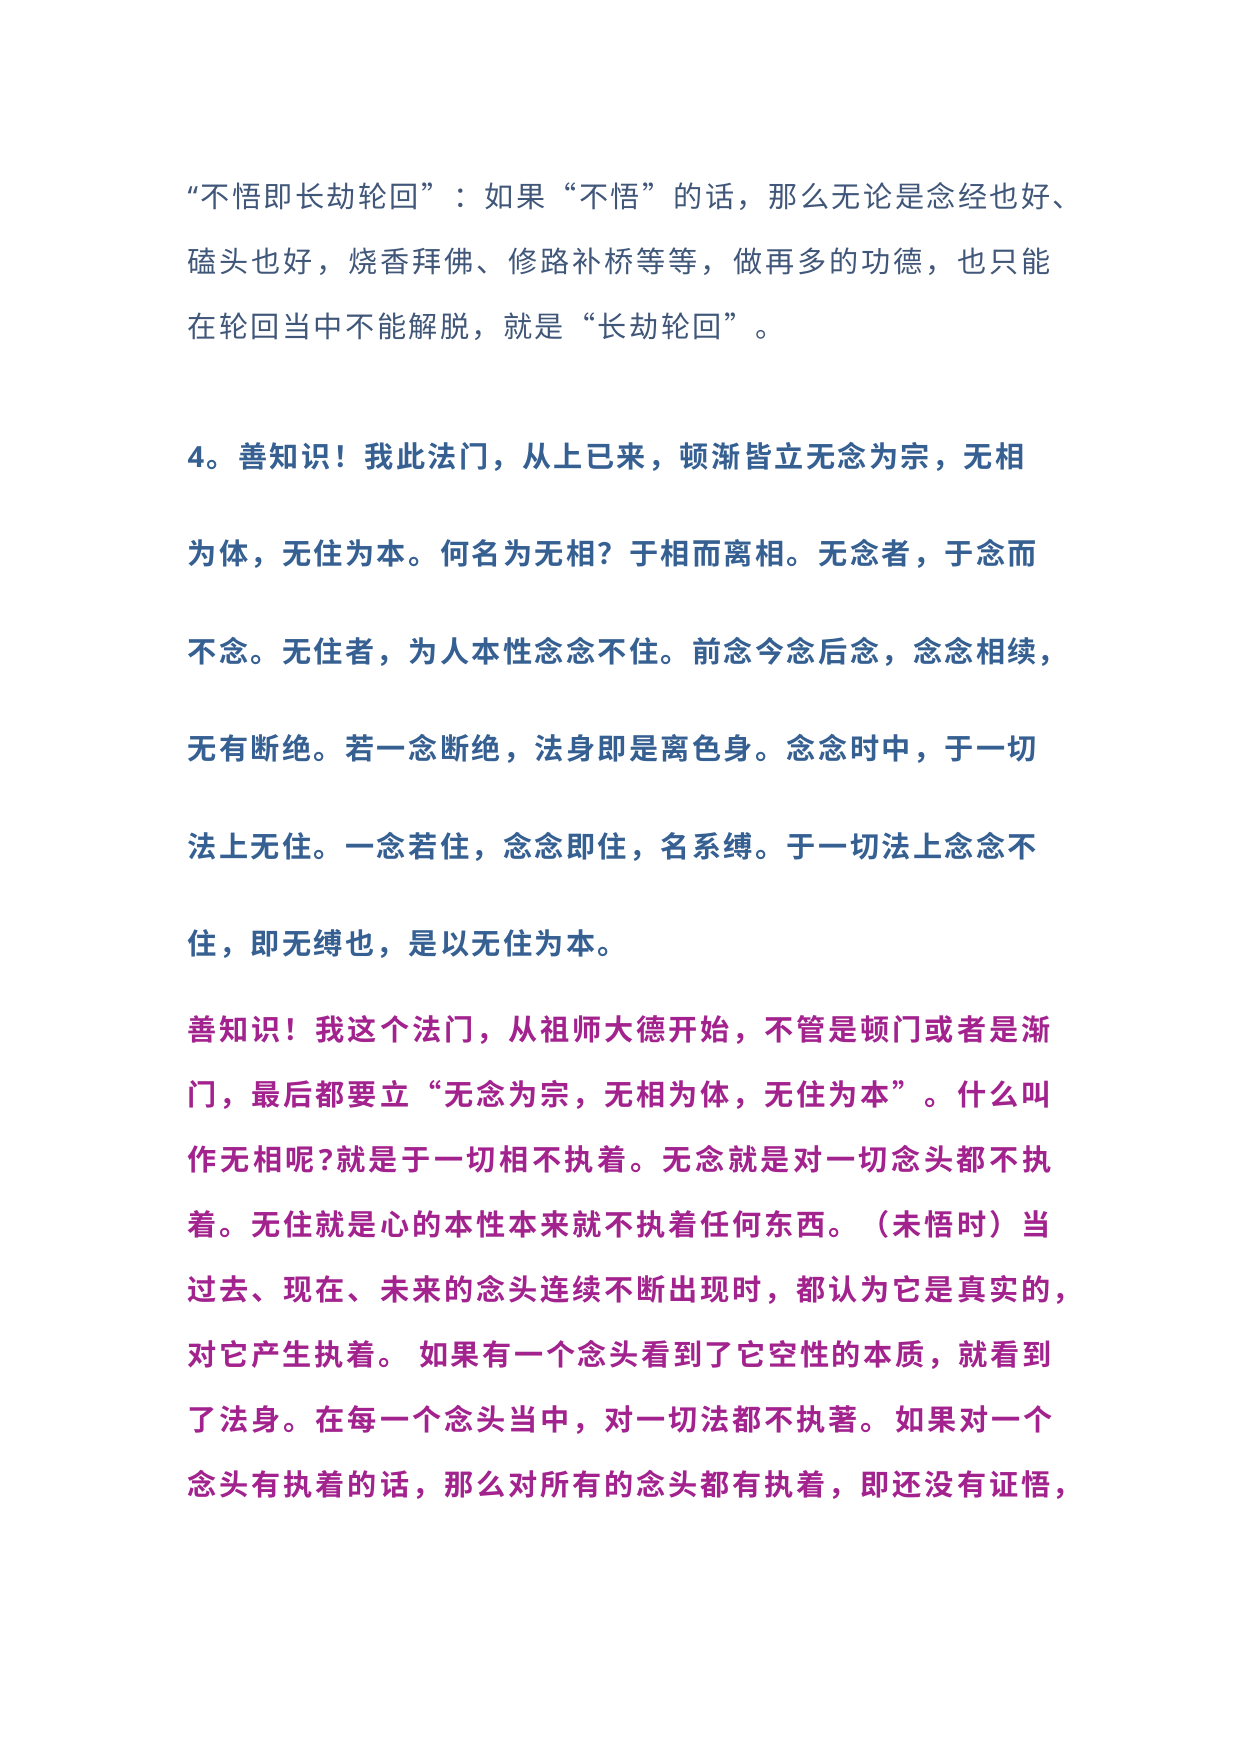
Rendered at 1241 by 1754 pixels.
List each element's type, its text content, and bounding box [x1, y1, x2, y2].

text “不悟即长劫轮回”：如果“不悟”的话，那么无论是念经也好、磕头也好，烧香拜佛、修路补桥等等，做再多的功德，也只能在轮回当中不能解脱，就是“长劫轮回”。 [187, 162, 1053, 357]
text 4。善知识！我此法门，从上已来，顿渐皆立无念为宗，无相为体，无住为本。何名为无相？于相而离相。无念者，于念而不念。无住者，为人本性念念不住。前念今念后念，念念相续，无有断绝。若一念断绝，法身即是离色身。念念时中，于一切法上无住。一念若住，念念即住，名系缚。于一切法上念念不住，即无缚也，是以无住为本。 [187, 422, 1053, 974]
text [187, 996, 1053, 1516]
